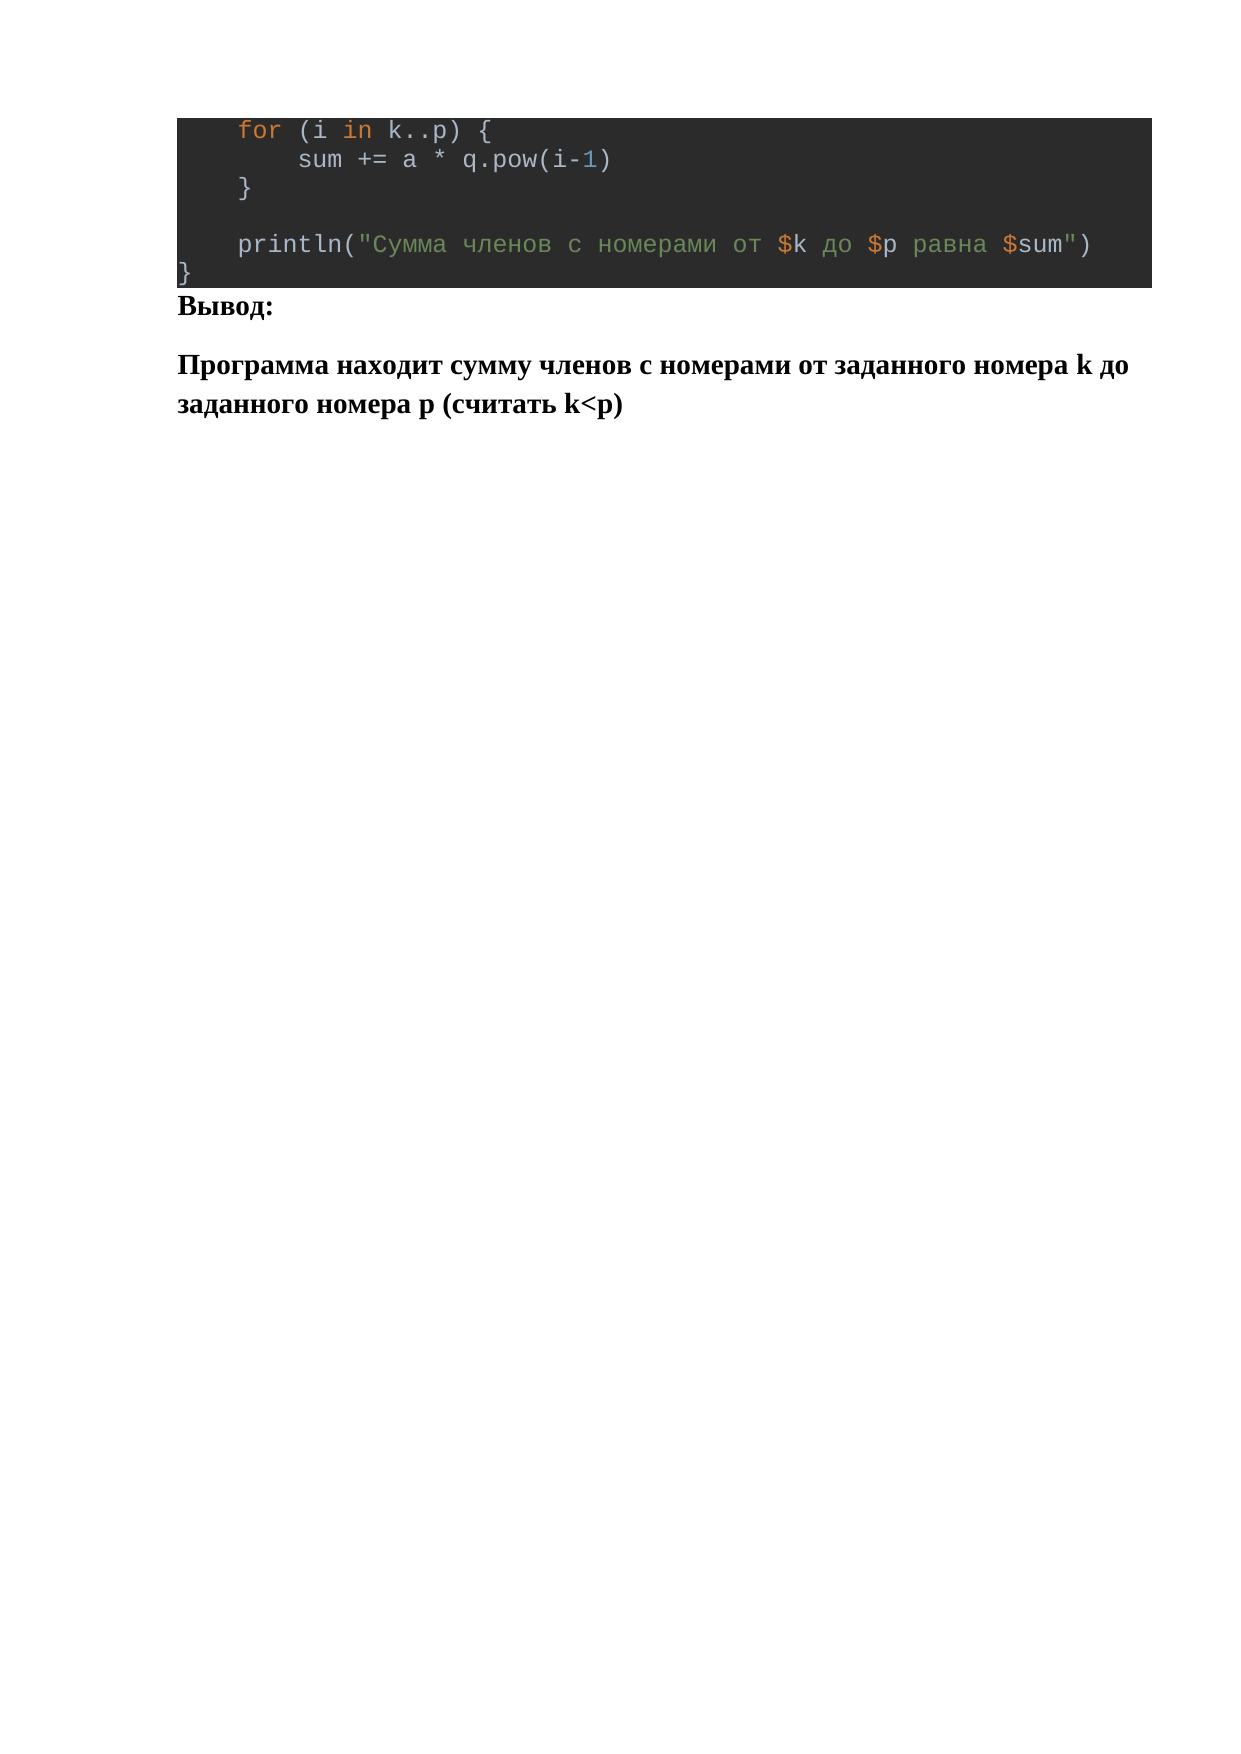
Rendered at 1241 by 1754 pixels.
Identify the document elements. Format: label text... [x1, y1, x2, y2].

text Программа находит сумму членов с номерами от заданного номера k до заданного номера p (считать k<p) [177, 347, 1152, 419]
text Вывод: [177, 288, 1152, 322]
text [177, 118, 1152, 288]
